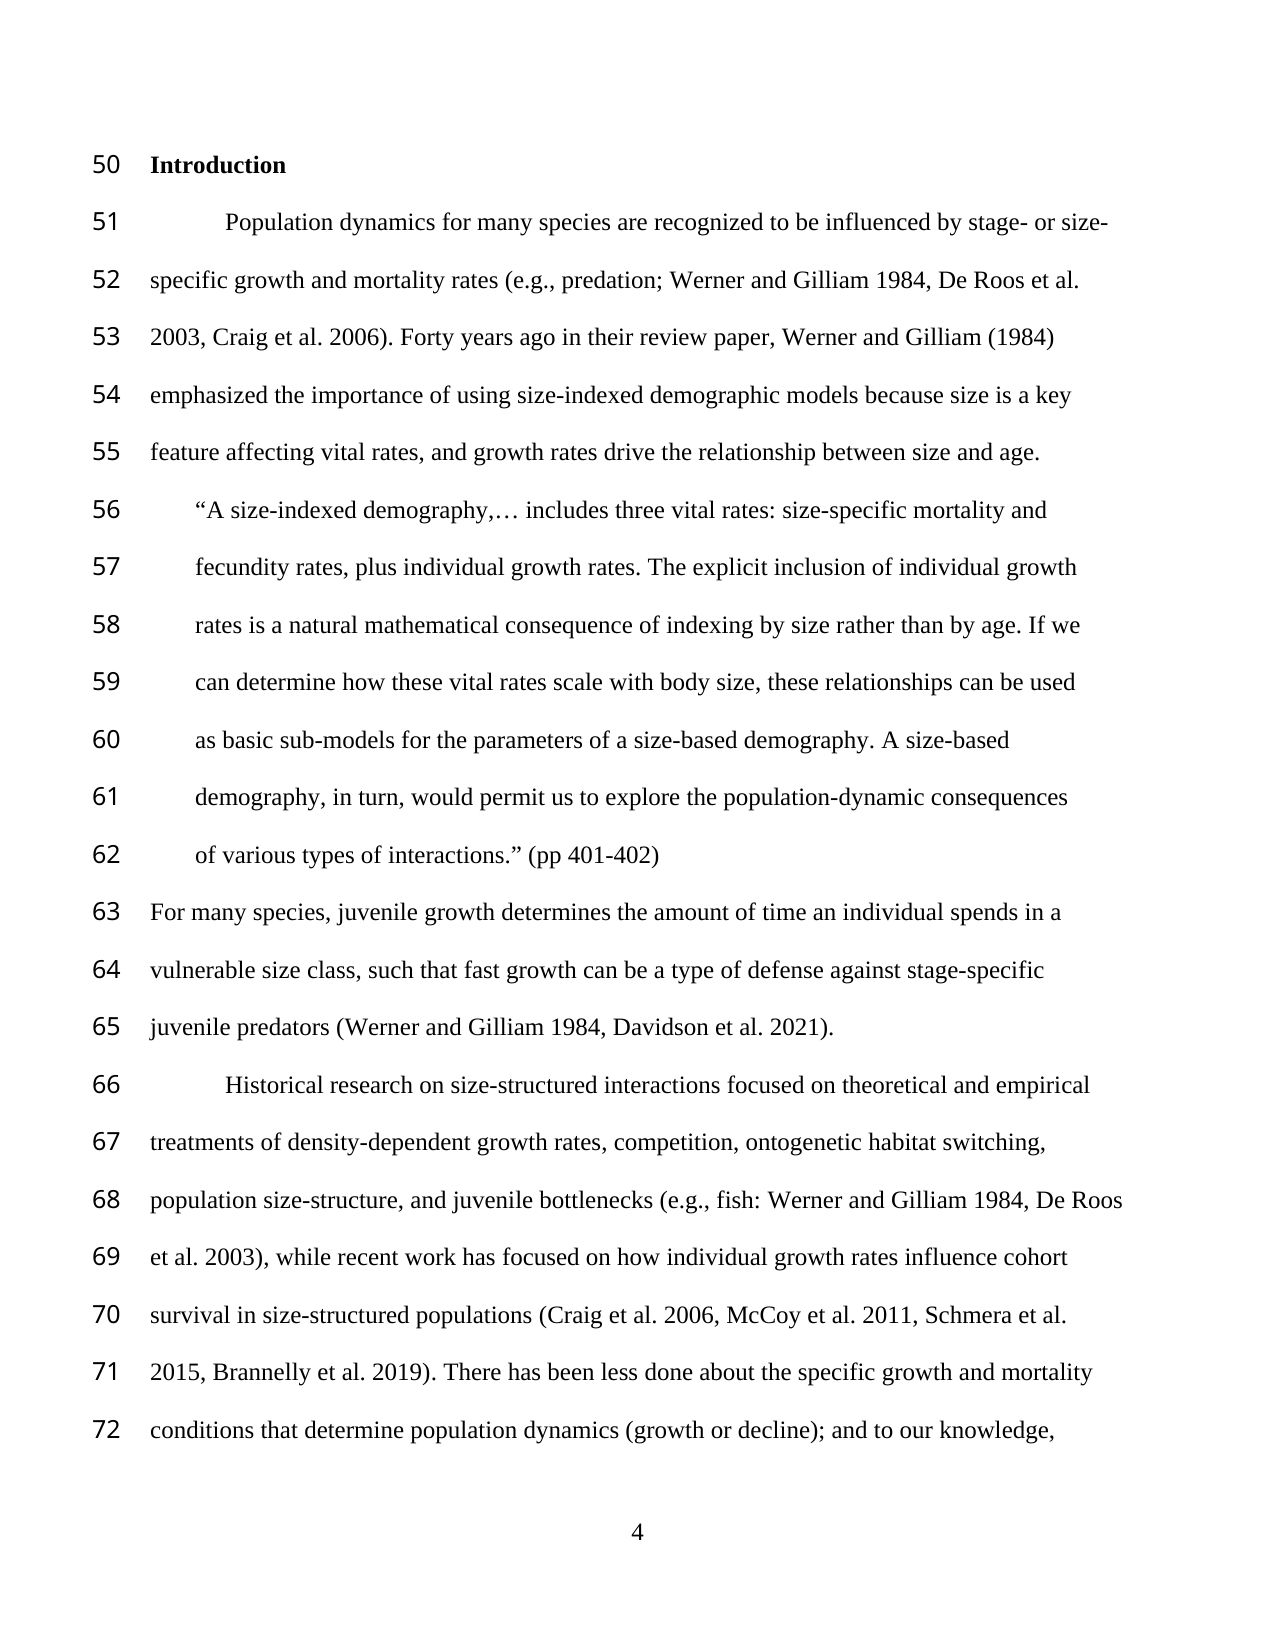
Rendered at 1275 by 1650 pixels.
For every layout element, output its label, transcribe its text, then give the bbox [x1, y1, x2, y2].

subtitle Introduction [150, 150, 1125, 179]
text Population dynamics for many species are recognized to be influenced by stage- or size-specific growth and mortality rates (e.g., predation; Werner and Gilliam 1984, De Roos et al. 2003, Craig et al. 2006). Forty years ago in their review paper, Werner and Gilliam (1984) emphasized the importance of using size-indexed demographic models because size is a key feature affecting vital rates, and growth rates drive the relationship between size and age. [150, 207, 1125, 466]
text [150, 1070, 1125, 1444]
text For many species, juvenile growth determines the amount of time an individual spends in a vulnerable size class, such that fast growth can be a type of defense against stage-specific juvenile predators (Werner and Gilliam 1984, Davidson et al. 2021). [150, 897, 1125, 1041]
text “A size-indexed demography,… includes three vital rates: size-specific mortality and fecundity rates, plus individual growth rates. The explicit inclusion of individual growth rates is a natural mathematical consequence of indexing by size rather than by age. If we can determine how these vital rates scale with body size, these relationships can be used as basic sub-models for the parameters of a size-based demography. A size-based demography, in turn, would permit us to explore the population-dynamic consequences of various types of interactions.” (pp 401-402) [195, 495, 1095, 869]
